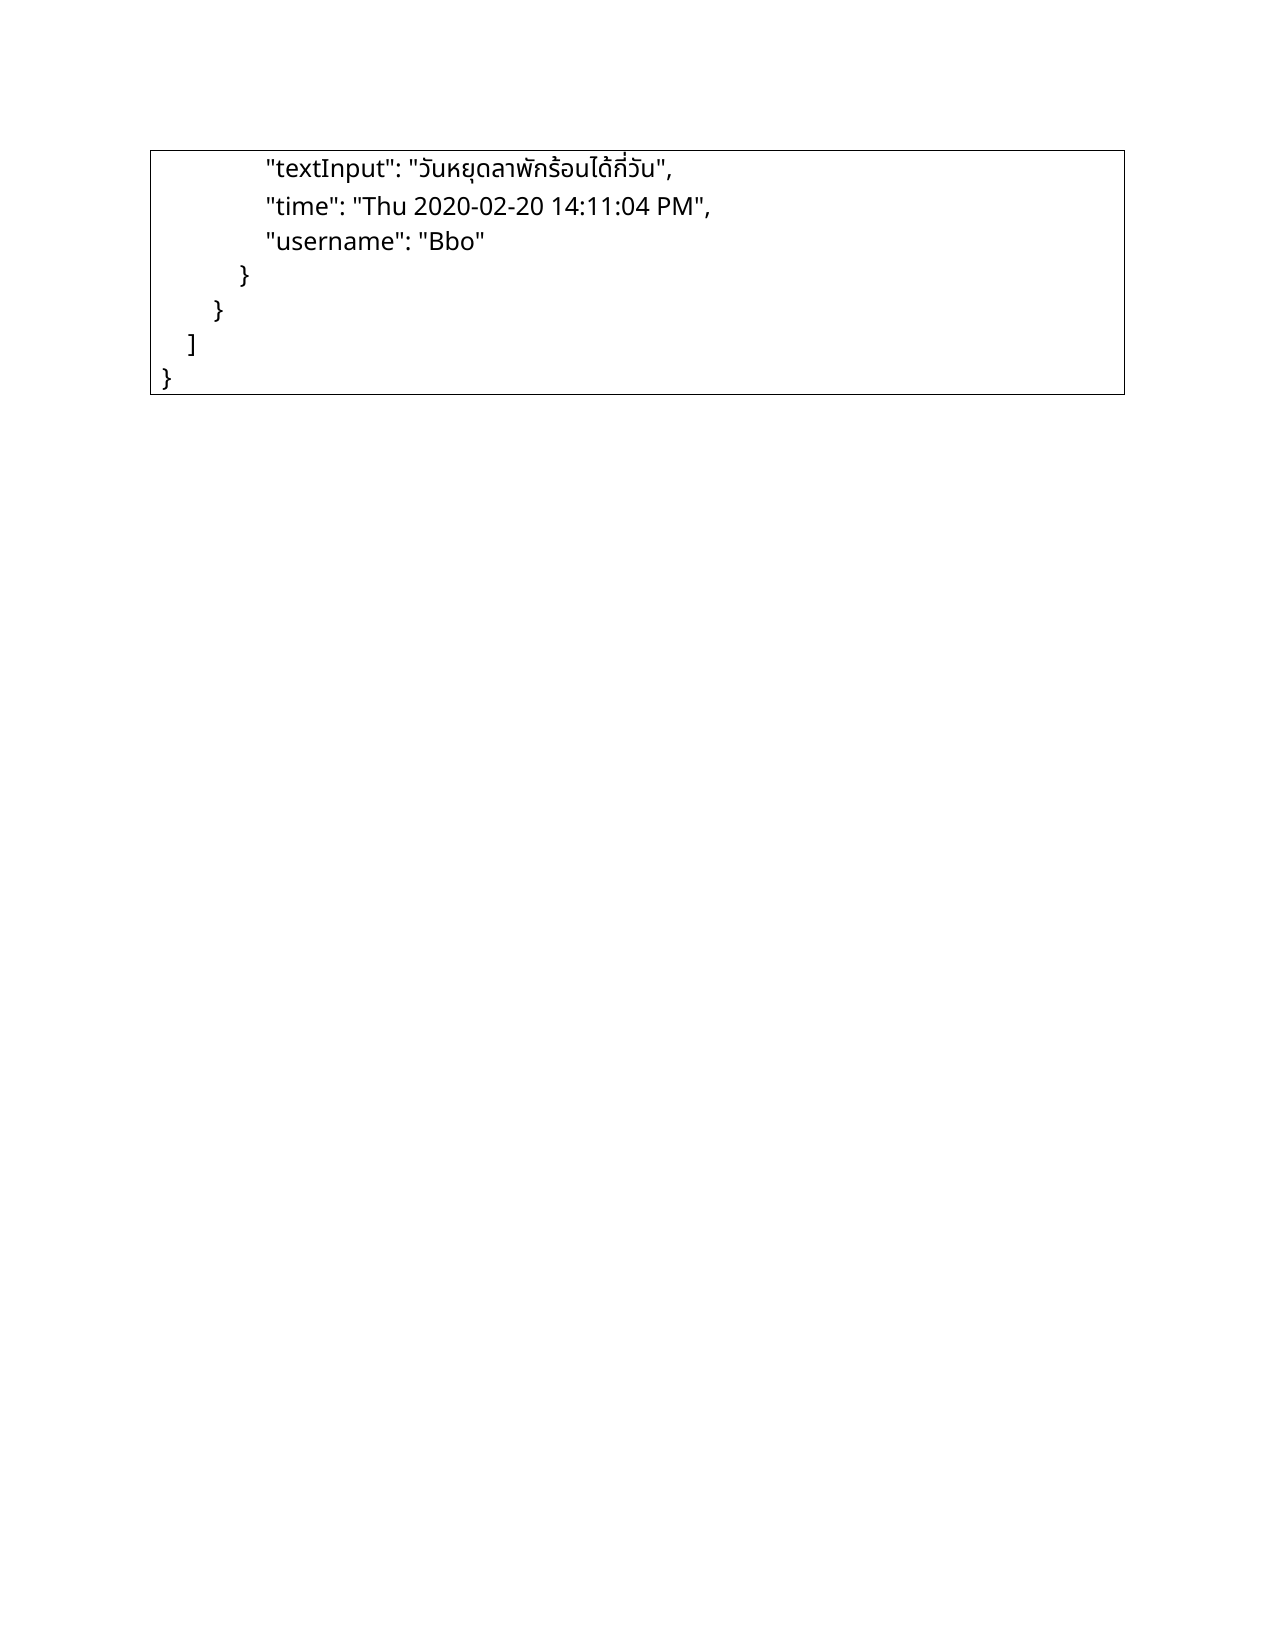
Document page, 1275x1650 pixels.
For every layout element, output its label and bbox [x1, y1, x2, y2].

table_header [151, 151, 1124, 393]
